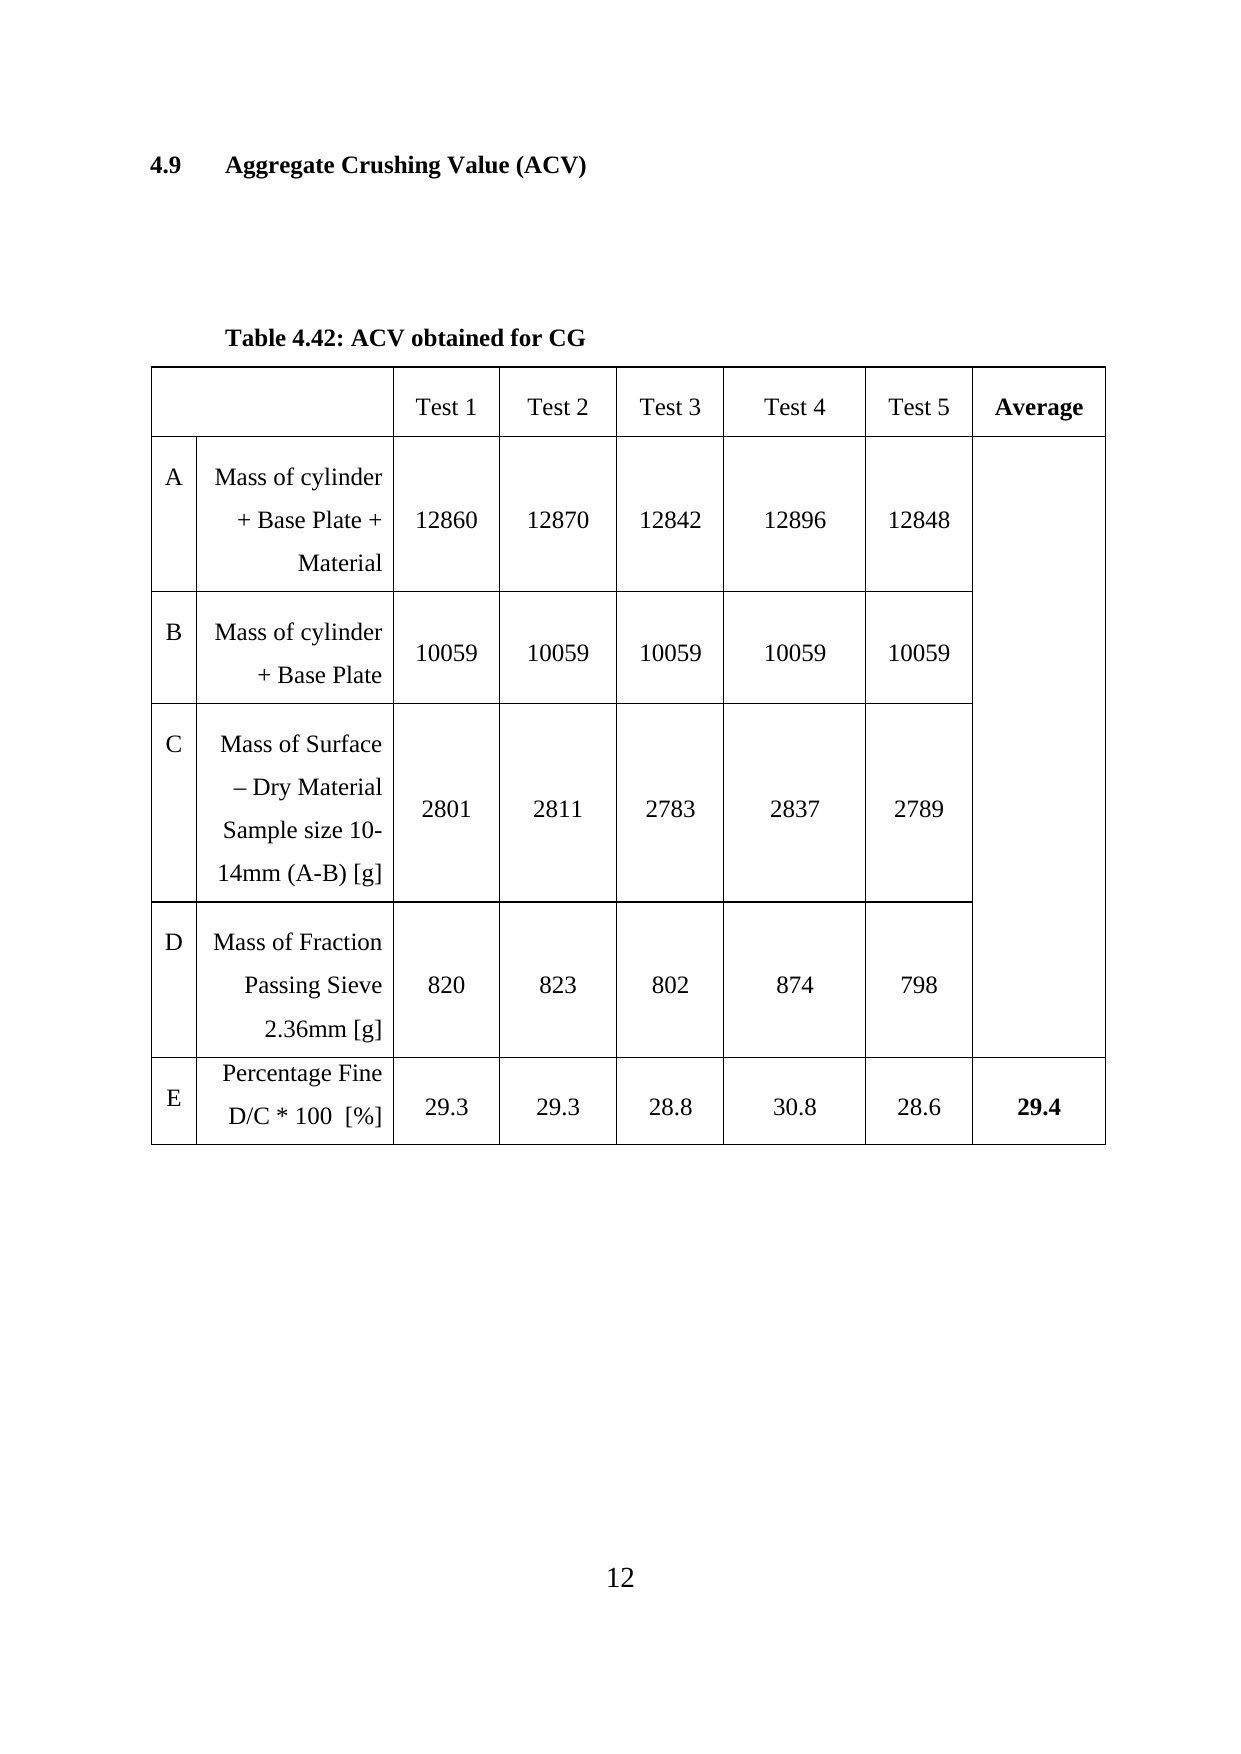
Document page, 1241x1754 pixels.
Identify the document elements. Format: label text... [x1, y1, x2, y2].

table_header Test 3 [617, 368, 723, 436]
table_header Test 2 [500, 368, 616, 436]
table_cell Percentage Fine D/C * 100 [%] [197, 1058, 393, 1144]
table_cell 30.8 [724, 1058, 865, 1144]
table_cell 10059 [394, 592, 499, 703]
table_cell 28.8 [617, 1058, 723, 1144]
table_cell [973, 437, 1105, 1057]
table_cell 29.3 [500, 1058, 616, 1144]
table_cell 12842 [617, 437, 723, 591]
table_cell A [152, 437, 196, 591]
text 4.9 Aggregate Crushing Value (ACV) [150, 150, 1090, 179]
table_cell 823 [500, 903, 616, 1057]
table_header Test 1 [394, 368, 499, 436]
table_header [152, 368, 393, 436]
table_cell 874 [724, 903, 865, 1057]
table_cell Mass of cylinder + Base Plate + Material [197, 437, 393, 591]
table_cell 802 [617, 903, 723, 1057]
table_cell 29.4 [973, 1058, 1105, 1144]
table_cell B [152, 592, 196, 703]
table_cell C [152, 704, 196, 901]
table_cell D [152, 903, 196, 1057]
table_cell 12860 [394, 437, 499, 591]
table_cell E [152, 1058, 196, 1144]
table_cell 12896 [724, 437, 865, 591]
table_cell 820 [394, 903, 499, 1057]
table_header Test 5 [866, 368, 972, 436]
table_cell 2801 [394, 704, 499, 901]
table_header Average [973, 368, 1105, 436]
table_cell 10059 [724, 592, 865, 703]
text Table 4.42: ACV obtained for CG [150, 323, 1090, 352]
table_cell Mass of Surface – Dry Material Sample size 10-14mm (A-B) [g] [197, 704, 393, 901]
table_cell 12870 [500, 437, 616, 591]
table_cell 2789 [866, 704, 972, 901]
table_cell Mass of cylinder + Base Plate [197, 592, 393, 703]
table_cell Mass of Fraction Passing Sieve 2.36mm [g] [197, 903, 393, 1057]
table_cell 798 [866, 903, 972, 1057]
table_cell 28.6 [866, 1058, 972, 1144]
table_cell 2783 [617, 704, 723, 901]
table_cell 12848 [866, 437, 972, 591]
table_cell 10059 [500, 592, 616, 703]
table_cell 10059 [617, 592, 723, 703]
table_cell 2811 [500, 704, 616, 901]
table_cell 2837 [724, 704, 865, 901]
table_cell 10059 [866, 592, 972, 703]
table_cell 29.3 [394, 1058, 499, 1144]
table_header Test 4 [724, 368, 865, 436]
